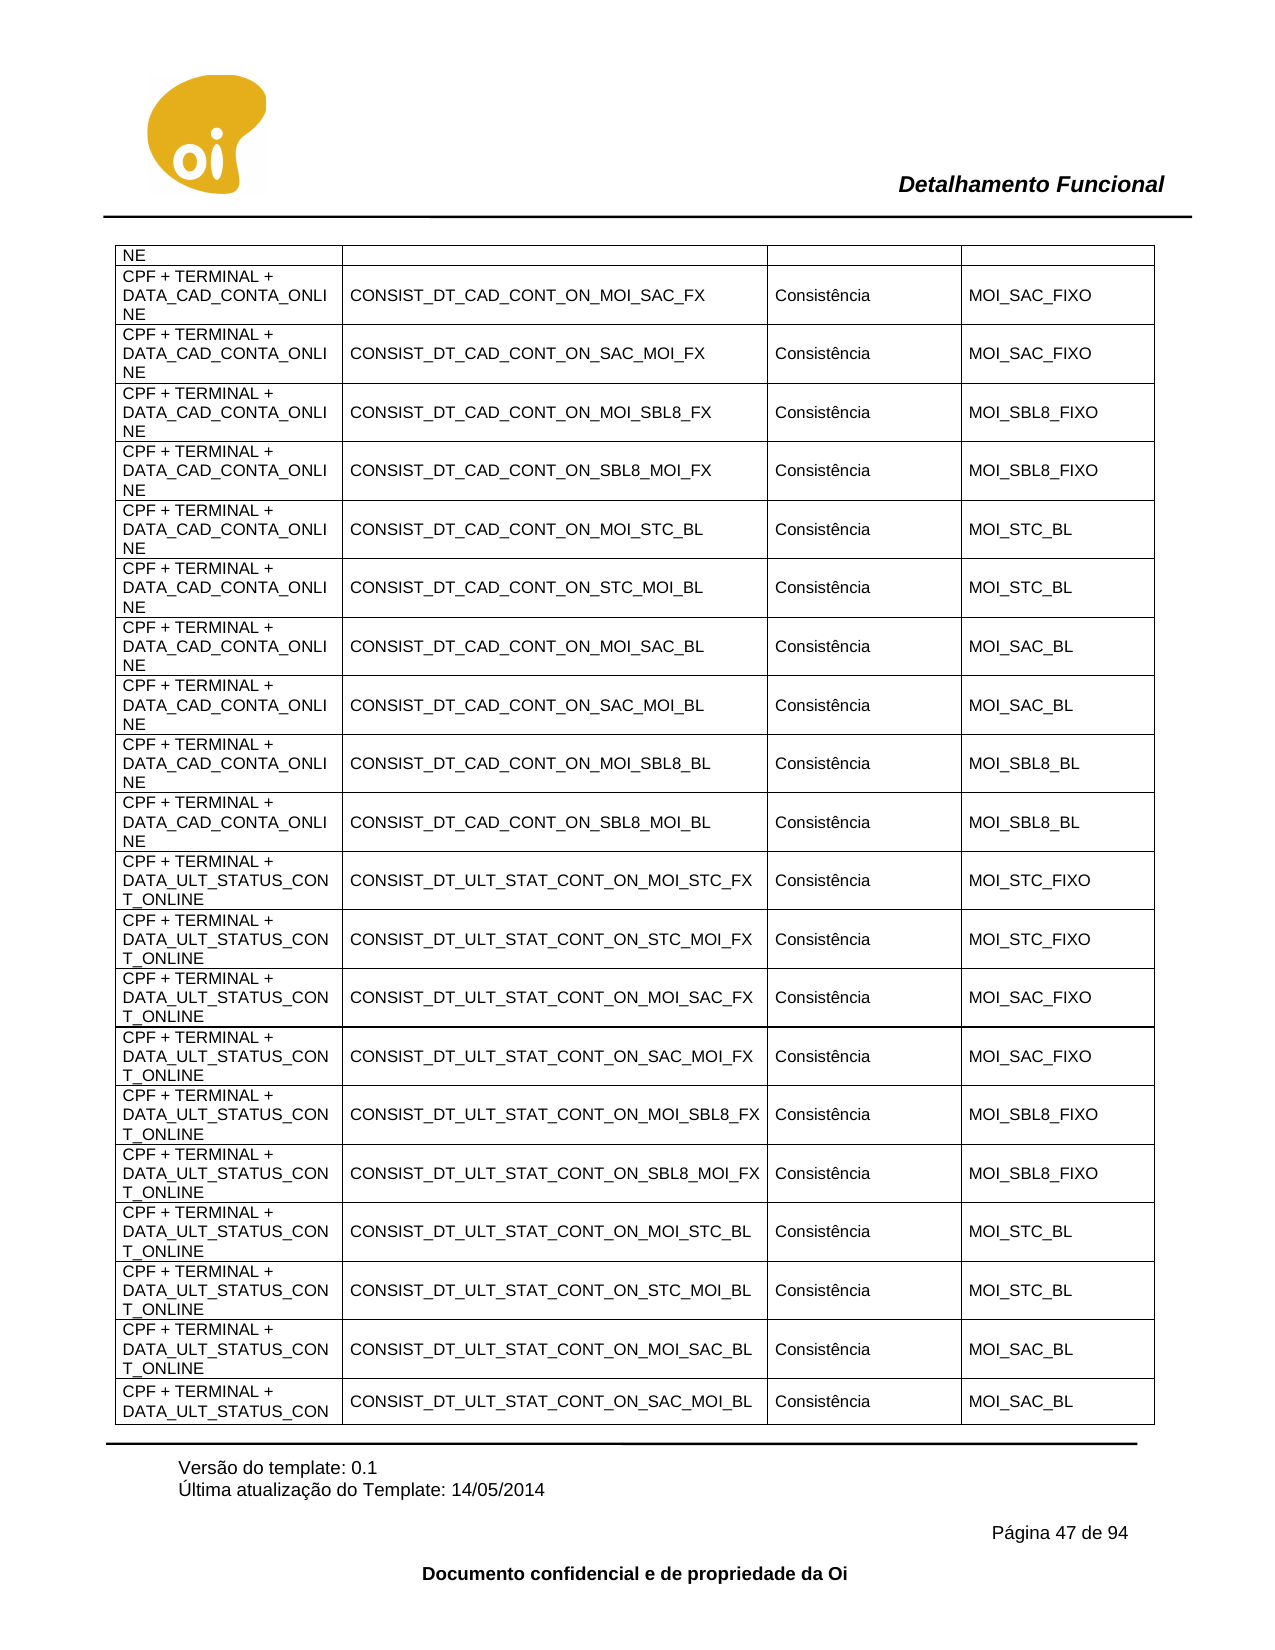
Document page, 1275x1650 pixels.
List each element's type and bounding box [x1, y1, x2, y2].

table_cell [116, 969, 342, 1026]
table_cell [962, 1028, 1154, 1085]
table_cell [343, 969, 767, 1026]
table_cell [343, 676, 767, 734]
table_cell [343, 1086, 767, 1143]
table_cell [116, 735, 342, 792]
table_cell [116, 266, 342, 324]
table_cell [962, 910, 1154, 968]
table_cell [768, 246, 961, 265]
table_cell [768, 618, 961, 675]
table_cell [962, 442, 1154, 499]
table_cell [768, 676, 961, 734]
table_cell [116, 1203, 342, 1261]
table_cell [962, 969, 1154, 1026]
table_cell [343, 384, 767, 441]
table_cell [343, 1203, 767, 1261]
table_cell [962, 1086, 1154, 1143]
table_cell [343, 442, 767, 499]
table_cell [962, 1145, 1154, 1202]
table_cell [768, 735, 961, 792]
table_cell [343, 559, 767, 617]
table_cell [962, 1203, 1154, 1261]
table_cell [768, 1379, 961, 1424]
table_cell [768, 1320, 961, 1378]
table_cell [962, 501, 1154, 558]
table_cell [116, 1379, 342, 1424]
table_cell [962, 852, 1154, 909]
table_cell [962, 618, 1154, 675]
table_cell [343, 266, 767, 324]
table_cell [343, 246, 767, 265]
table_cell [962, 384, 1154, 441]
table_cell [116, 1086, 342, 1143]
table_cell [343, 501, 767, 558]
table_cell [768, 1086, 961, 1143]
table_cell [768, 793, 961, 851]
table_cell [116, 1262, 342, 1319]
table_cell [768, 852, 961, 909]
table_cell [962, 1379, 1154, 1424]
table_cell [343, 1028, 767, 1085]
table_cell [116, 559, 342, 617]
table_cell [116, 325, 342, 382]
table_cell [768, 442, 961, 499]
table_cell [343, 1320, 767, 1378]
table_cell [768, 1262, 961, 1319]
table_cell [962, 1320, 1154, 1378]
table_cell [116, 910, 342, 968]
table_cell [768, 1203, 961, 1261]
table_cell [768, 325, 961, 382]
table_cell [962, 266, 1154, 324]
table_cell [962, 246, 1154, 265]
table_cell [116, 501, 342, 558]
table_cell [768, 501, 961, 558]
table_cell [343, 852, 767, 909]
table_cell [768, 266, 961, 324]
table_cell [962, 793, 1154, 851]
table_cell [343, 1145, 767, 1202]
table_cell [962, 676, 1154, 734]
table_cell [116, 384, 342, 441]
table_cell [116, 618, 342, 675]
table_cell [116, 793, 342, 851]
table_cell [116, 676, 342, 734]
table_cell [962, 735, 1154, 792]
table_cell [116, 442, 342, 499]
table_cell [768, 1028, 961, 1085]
picture [147, 75, 267, 194]
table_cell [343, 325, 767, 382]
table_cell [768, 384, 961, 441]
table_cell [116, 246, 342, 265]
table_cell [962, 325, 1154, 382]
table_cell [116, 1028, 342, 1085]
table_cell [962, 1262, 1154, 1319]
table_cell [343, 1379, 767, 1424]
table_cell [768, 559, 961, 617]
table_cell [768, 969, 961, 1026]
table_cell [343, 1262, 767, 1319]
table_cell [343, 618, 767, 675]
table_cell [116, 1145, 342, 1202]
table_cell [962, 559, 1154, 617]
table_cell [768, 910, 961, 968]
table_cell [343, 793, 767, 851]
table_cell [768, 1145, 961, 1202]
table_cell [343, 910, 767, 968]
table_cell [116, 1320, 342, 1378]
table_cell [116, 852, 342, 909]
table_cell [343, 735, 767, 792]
